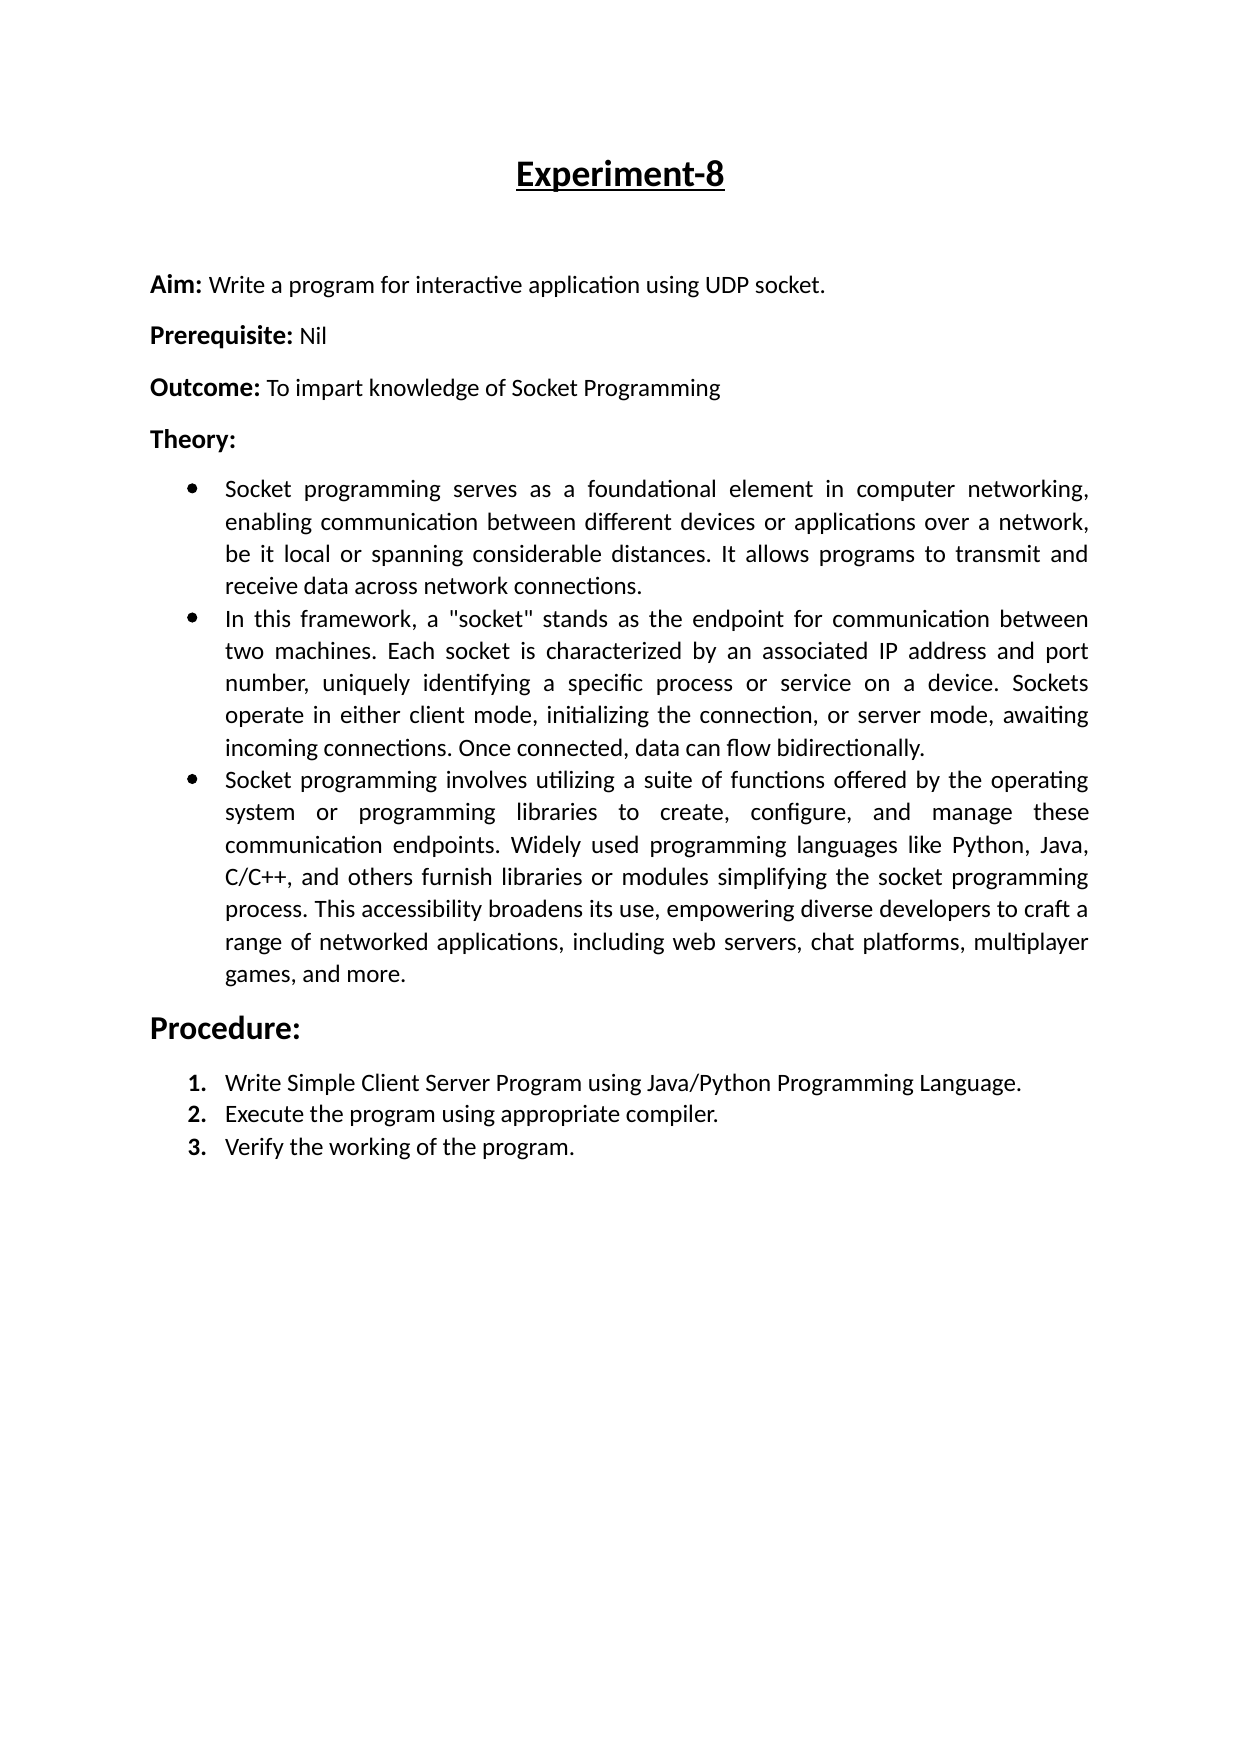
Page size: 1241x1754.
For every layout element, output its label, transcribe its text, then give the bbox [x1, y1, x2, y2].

list In this framework, a "socket" stands as the endpoint for communication between two machines. Each socket is characterized by an associated IP address and port number, uniquely identifying a specific process or service on a device. Sockets operate in either client mode, initializing the connection, or server mode, awaiting incoming connections. Once connected, data can flow bidirectionally. [187, 603, 1090, 762]
list Verify the working of the program. [187, 1131, 1090, 1161]
text Procedure: [150, 1007, 1090, 1048]
list Socket programming serves as a foundational element in computer networking, enabling communication between different devices or applications over a network, be it local or spanning considerable distances. It allows programs to transmit and receive data across network connections. [187, 473, 1090, 601]
text Aim: Write a program for interactive application using UDP socket. [150, 267, 1090, 300]
text Theory: [150, 422, 1090, 455]
list Execute the program using appropriate compiler. [187, 1099, 1090, 1129]
text Outcome: To impart knowledge of Socket Programming [150, 370, 1090, 403]
list Socket programming involves utilizing a suite of functions offered by the operating system or programming libraries to create, configure, and manage these communication endpoints. Widely used programming languages like Python, Java, C/C++, and others furnish libraries or modules simplifying the socket programming process. This accessibility broadens its use, empowering diverse developers to craft a range of networked applications, including web servers, chat platforms, multiplayer games, and more. [187, 764, 1090, 988]
text Prerequisite: Nil [150, 318, 1090, 352]
list Write Simple Client Server Program using Java/Python Programming Language. [187, 1067, 1090, 1097]
text Experiment-8 [150, 150, 1090, 196]
